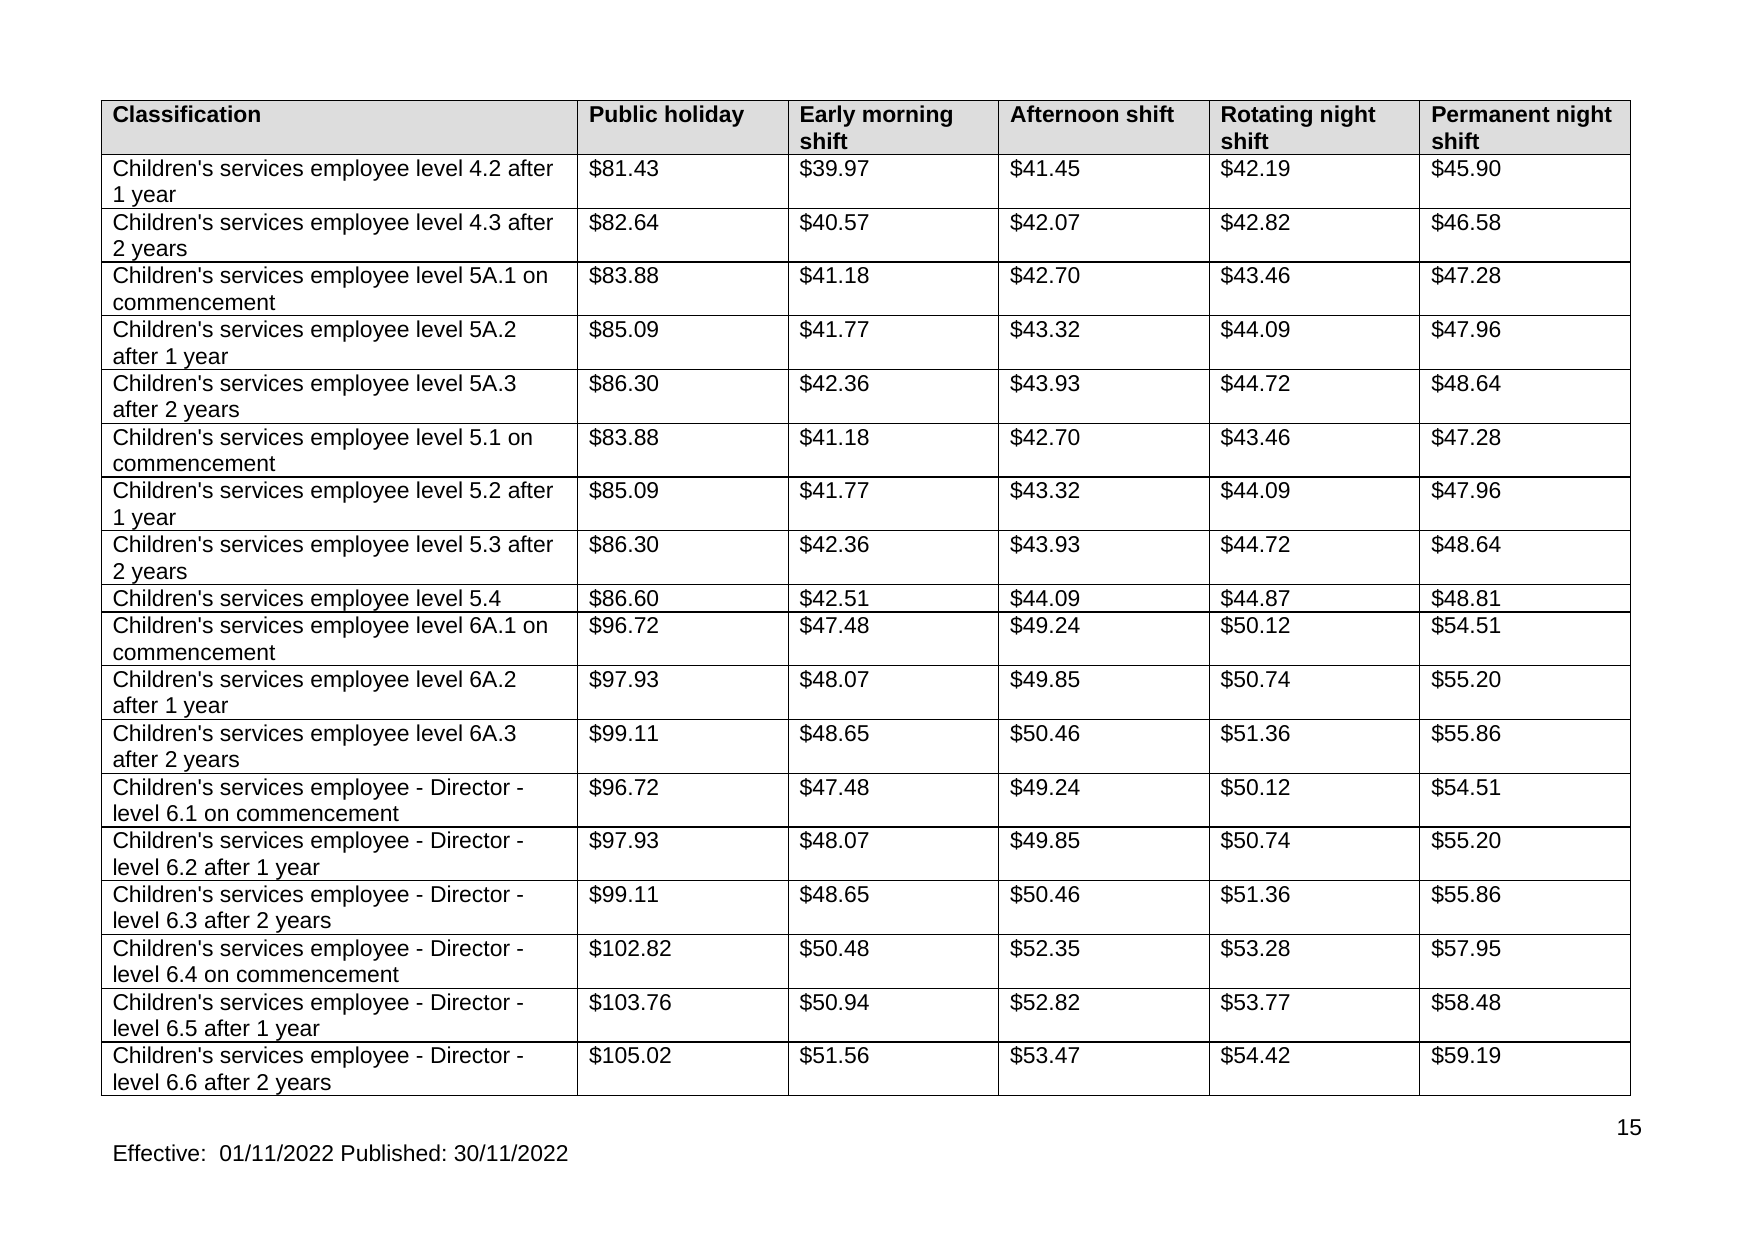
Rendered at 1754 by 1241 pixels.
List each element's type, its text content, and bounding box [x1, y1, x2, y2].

table_cell $41.77 [789, 478, 998, 530]
table_cell $39.97 [789, 155, 998, 208]
table_cell $48.07 [789, 828, 998, 880]
table_cell $86.60 [578, 585, 788, 611]
table_cell $42.70 [999, 424, 1209, 476]
table_cell $86.30 [578, 531, 788, 584]
table_cell $103.76 [578, 989, 788, 1041]
table_cell $47.28 [1420, 263, 1630, 315]
table_header Classification [102, 101, 577, 154]
table_cell Children's services employee - Director - level 6.6 after 2 years [102, 1043, 577, 1095]
table_cell $83.88 [578, 424, 788, 476]
table_cell $41.18 [789, 263, 998, 315]
table_cell $44.72 [1210, 370, 1419, 423]
table_cell $44.09 [1210, 478, 1419, 530]
table_cell $44.87 [1210, 585, 1419, 611]
table_cell Children's services employee - Director - level 6.5 after 1 year [102, 989, 577, 1041]
table_cell $42.82 [1210, 209, 1419, 261]
table_cell $49.24 [999, 613, 1209, 665]
table_cell $42.07 [999, 209, 1209, 261]
table_cell Children's services employee - Director - level 6.3 after 2 years [102, 881, 577, 934]
table_cell $99.11 [578, 881, 788, 934]
table_cell $55.20 [1420, 666, 1630, 719]
table_cell $97.93 [578, 666, 788, 719]
table_cell $43.32 [999, 478, 1209, 530]
table_cell $40.57 [789, 209, 998, 261]
table_cell $51.36 [1210, 881, 1419, 934]
table_cell $53.28 [1210, 935, 1419, 988]
table_cell $59.19 [1420, 1043, 1630, 1095]
table_cell $47.48 [789, 613, 998, 665]
table_cell Children's services employee level 6A.3 after 2 years [102, 720, 577, 773]
table_cell $43.93 [999, 370, 1209, 423]
table_cell $41.18 [789, 424, 998, 476]
table_header Permanent night shift [1420, 101, 1630, 154]
table_cell $49.85 [999, 828, 1209, 880]
table_cell $85.09 [578, 316, 788, 369]
table_cell $50.12 [1210, 613, 1419, 665]
table_cell $54.51 [1420, 774, 1630, 826]
table_cell $51.36 [1210, 720, 1419, 773]
table_cell $51.56 [789, 1043, 998, 1095]
table_cell $45.90 [1420, 155, 1630, 208]
table_header Public holiday [578, 101, 788, 154]
table_cell Children's services employee level 5A.1 on commencement [102, 263, 577, 315]
table_cell $55.86 [1420, 881, 1630, 934]
table_cell $43.32 [999, 316, 1209, 369]
table_cell Children's services employee level 5.1 on commencement [102, 424, 577, 476]
table_cell $86.30 [578, 370, 788, 423]
table_cell $50.74 [1210, 828, 1419, 880]
table_cell $50.46 [999, 881, 1209, 934]
table_cell $81.43 [578, 155, 788, 208]
table_cell $47.96 [1420, 316, 1630, 369]
table_cell $44.72 [1210, 531, 1419, 584]
table_cell $83.88 [578, 263, 788, 315]
table_cell $102.82 [578, 935, 788, 988]
table_cell $99.11 [578, 720, 788, 773]
table_cell $97.93 [578, 828, 788, 880]
table_cell $42.70 [999, 263, 1209, 315]
table_cell $105.02 [578, 1043, 788, 1095]
table_cell $47.48 [789, 774, 998, 826]
table_cell Children's services employee - Director - level 6.1 on commencement [102, 774, 577, 826]
table_cell $46.58 [1420, 209, 1630, 261]
table_cell $53.47 [999, 1043, 1209, 1095]
table_cell Children's services employee level 6A.2 after 1 year [102, 666, 577, 719]
table_header Afternoon shift [999, 101, 1209, 154]
table_cell $42.36 [789, 370, 998, 423]
table_cell Children's services employee level 6A.1 on commencement [102, 613, 577, 665]
table_cell Children's services employee level 5.4 [102, 585, 577, 611]
table_cell $42.19 [1210, 155, 1419, 208]
table_cell $55.86 [1420, 720, 1630, 773]
table_cell $50.12 [1210, 774, 1419, 826]
table_cell $43.46 [1210, 424, 1419, 476]
table_cell $48.65 [789, 720, 998, 773]
table_cell $52.35 [999, 935, 1209, 988]
table_cell Children's services employee level 5.2 after 1 year [102, 478, 577, 530]
table_header Rotating night shift [1210, 101, 1419, 154]
table_cell $47.28 [1420, 424, 1630, 476]
table_cell $57.95 [1420, 935, 1630, 988]
table_cell $82.64 [578, 209, 788, 261]
table_cell Children's services employee level 5A.2 after 1 year [102, 316, 577, 369]
table_cell $49.24 [999, 774, 1209, 826]
table_cell $41.45 [999, 155, 1209, 208]
table_cell $54.42 [1210, 1043, 1419, 1095]
table_cell $48.64 [1420, 531, 1630, 584]
table_cell $47.96 [1420, 478, 1630, 530]
table_cell $54.51 [1420, 613, 1630, 665]
table_cell $50.94 [789, 989, 998, 1041]
table_cell Children's services employee level 5A.3 after 2 years [102, 370, 577, 423]
table_cell $48.64 [1420, 370, 1630, 423]
table_cell $55.20 [1420, 828, 1630, 880]
table_cell $41.77 [789, 316, 998, 369]
table_cell $52.82 [999, 989, 1209, 1041]
table_cell $96.72 [578, 613, 788, 665]
table_cell $58.48 [1420, 989, 1630, 1041]
table_cell $44.09 [1210, 316, 1419, 369]
table_cell $48.07 [789, 666, 998, 719]
table_cell $49.85 [999, 666, 1209, 719]
table_cell $50.48 [789, 935, 998, 988]
table_cell $48.65 [789, 881, 998, 934]
table_cell $53.77 [1210, 989, 1419, 1041]
table_cell $50.46 [999, 720, 1209, 773]
table_cell $43.46 [1210, 263, 1419, 315]
table_header Early morning shift [789, 101, 998, 154]
table_cell $50.74 [1210, 666, 1419, 719]
table_cell Children's services employee - Director - level 6.4 on commencement [102, 935, 577, 988]
table_cell Children's services employee - Director - level 6.2 after 1 year [102, 828, 577, 880]
table_cell Children's services employee level 5.3 after 2 years [102, 531, 577, 584]
table_cell $44.09 [999, 585, 1209, 611]
table_cell $42.36 [789, 531, 998, 584]
table_cell Children's services employee level 4.3 after 2 years [102, 209, 577, 261]
table_cell $42.51 [789, 585, 998, 611]
table_cell $43.93 [999, 531, 1209, 584]
table_cell $48.81 [1420, 585, 1630, 611]
table_cell $85.09 [578, 478, 788, 530]
table_cell Children's services employee level 4.2 after 1 year [102, 155, 577, 208]
table_cell $96.72 [578, 774, 788, 826]
